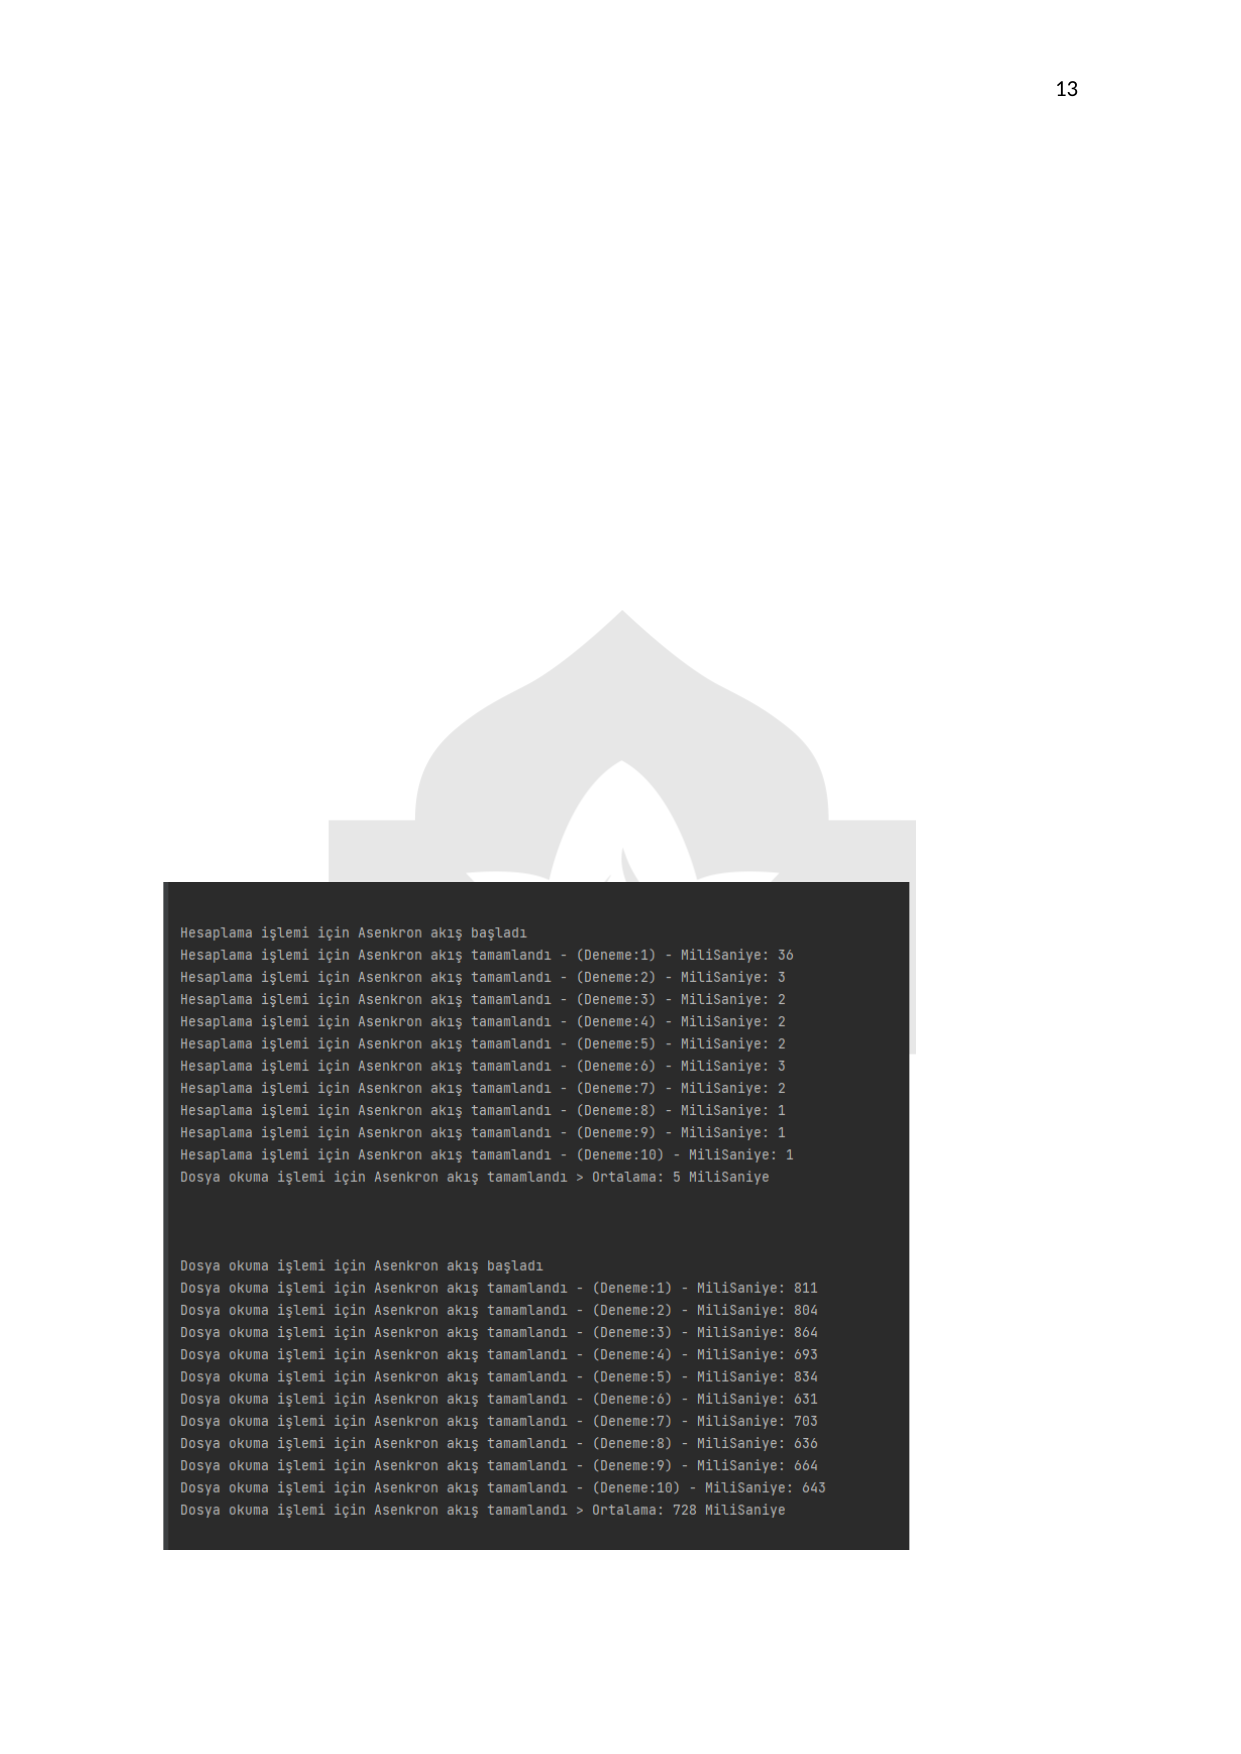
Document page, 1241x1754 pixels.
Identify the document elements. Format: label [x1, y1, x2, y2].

picture [162, 882, 909, 1549]
